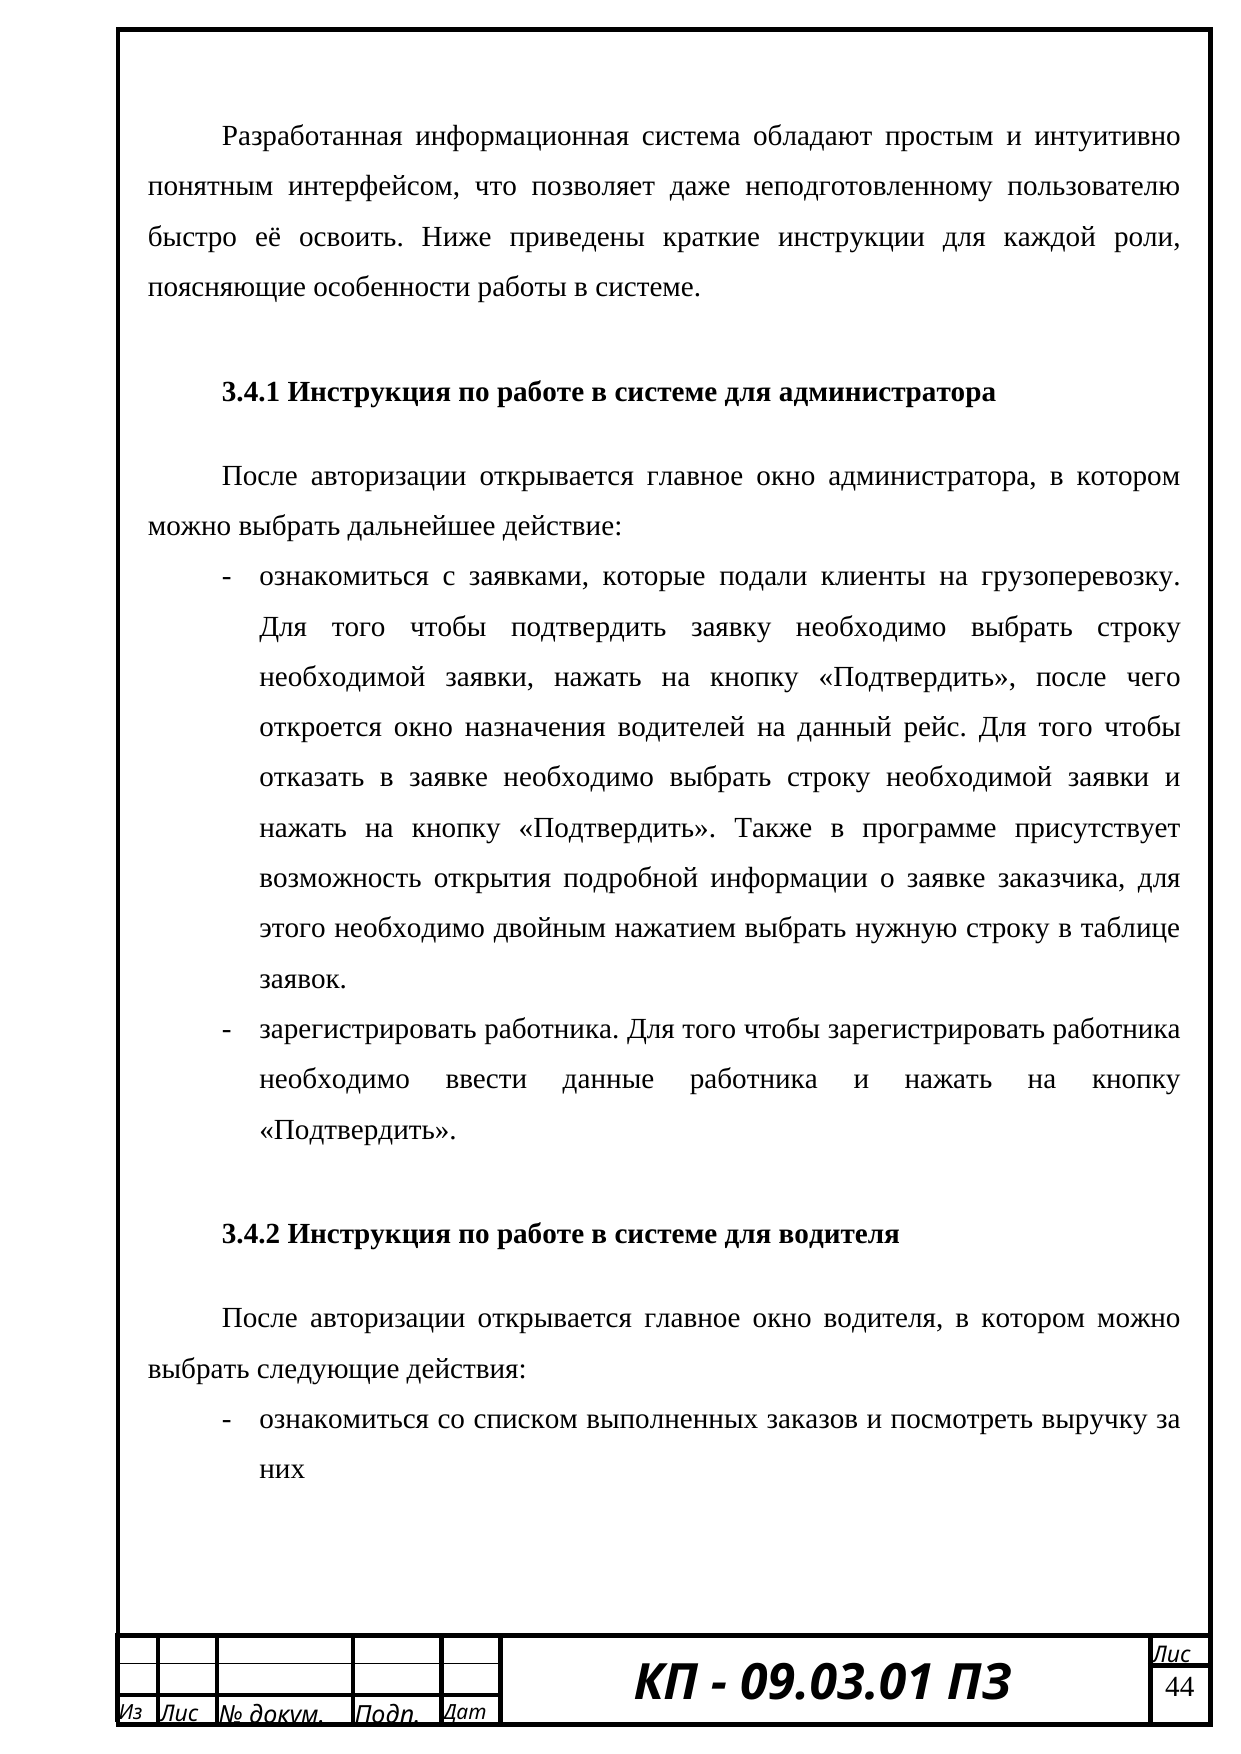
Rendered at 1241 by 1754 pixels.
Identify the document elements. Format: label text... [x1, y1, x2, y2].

subtitle 3.4.1 Инструкция по работе в системе для администратора [148, 374, 1181, 407]
text После авторизации открывается главное окно администратора, в котором можно выбрать дальнейшее действие: [148, 458, 1181, 542]
text Разработанная информационная система обладают простым и интуитивно понятным интерфейсом, что позволяет даже неподготовленному пользователю быстро её освоить. Ниже приведены краткие инструкции для каждой роли, поясняющие особенности работы в системе. [148, 118, 1181, 303]
subtitle 3.4.2 Инструкция по работе в системе для водителя [148, 1217, 1181, 1250]
list зарегистрировать работника. Для того чтобы зарегистрировать работника необходимо ввести данные работника и нажать на кнопку «Подтвердить». [222, 1011, 1181, 1145]
text После авторизации открывается главное окно водителя, в котором можно выбрать следующие действия: [148, 1300, 1181, 1384]
list ознакомиться с заявками, которые подали клиенты на грузоперевозку. Для того чтобы подтвердить заявку необходимо выбрать строку необходимой заявки, нажать на кнопку «Подтвердить», после чего откроется окно назначения водителей на данный рейс. Для того чтобы отказать в заявке необходимо выбрать строку необходимой заявки и нажать на кнопку «Подтвердить». Также в программе присутствует возможность открытия подробной информации о заявке заказчика, для этого необходимо двойным нажатием выбрать нужную строку в таблице заявок. [222, 558, 1181, 994]
list ознакомиться со списком выполненных заказов и посмотреть выручку за них [222, 1401, 1181, 1485]
